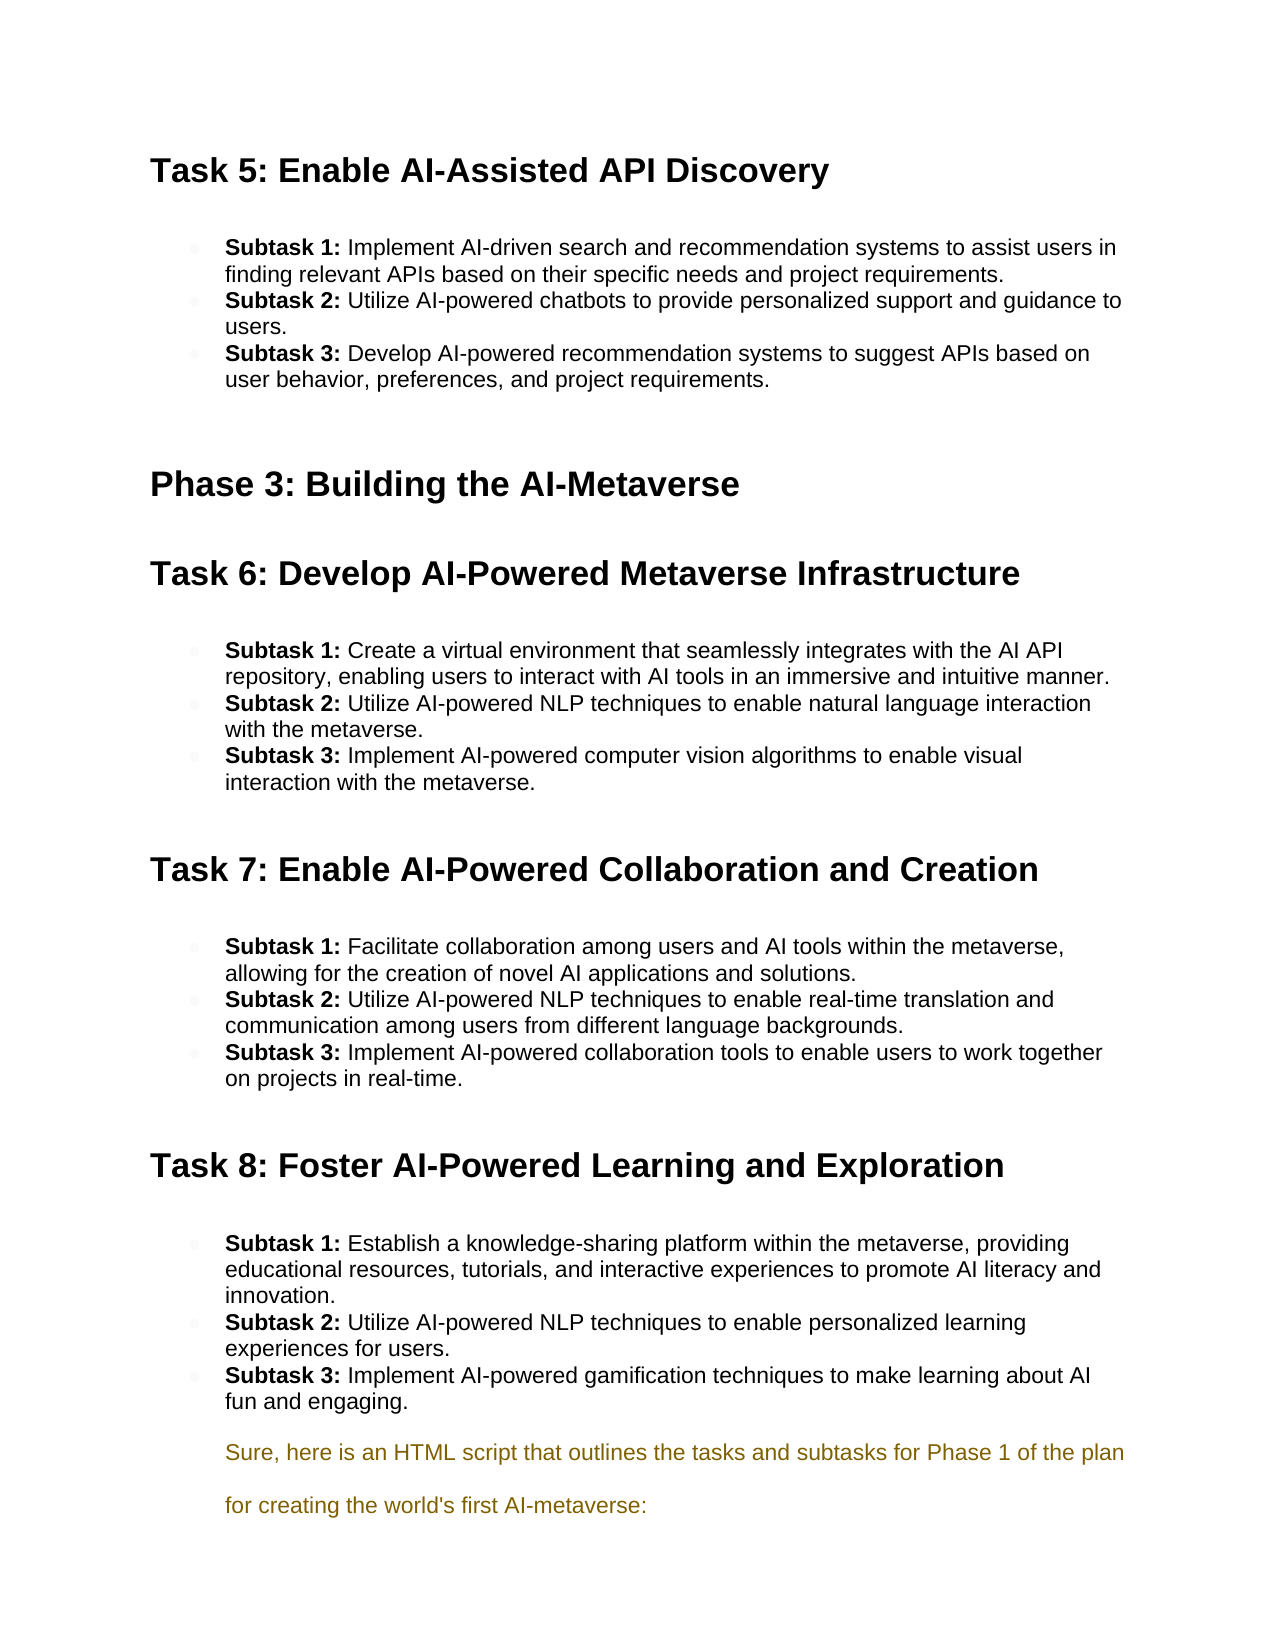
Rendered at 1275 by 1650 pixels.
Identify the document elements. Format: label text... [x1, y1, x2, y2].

list Subtask 2: Utilize AI-powered NLP techniques to enable natural language interaction with the metaverse. [187, 689, 1125, 742]
list Subtask 1: Implement AI-driven search and recommendation systems to assist users in finding relevant APIs based on their specific needs and project requirements. [187, 234, 1125, 287]
subtitle Task 5: Enable AI-Assisted API Discovery [150, 150, 1125, 189]
list Subtask 3: Implement AI-powered gamification techniques to make learning about AI fun and engaging. [187, 1362, 1125, 1414]
list Subtask 1: Facilitate collaboration among users and AI tools within the metaverse, allowing for the creation of novel AI applications and solutions. [187, 933, 1125, 986]
subtitle Task 8: Foster AI-Powered Learning and Exploration [150, 1146, 1125, 1185]
list Subtask 1: Create a virtual environment that seamlessly integrates with the AI API repository, enabling users to interact with AI tools in an immersive and intuitive manner. [187, 637, 1125, 689]
list Subtask 3: Implement AI-powered computer vision algorithms to enable visual interaction with the metaverse. [187, 742, 1125, 795]
list Subtask 2: Utilize AI-powered NLP techniques to enable personalized learning experiences for users. [187, 1309, 1125, 1362]
list Subtask 3: Develop AI-powered recommendation systems to suggest APIs based on user behavior, preferences, and project requirements. [187, 339, 1125, 392]
list Subtask 1: Establish a knowledge-sharing platform within the metaverse, providing educational resources, tutorials, and interactive experiences to promote AI literacy and innovation. [187, 1230, 1125, 1309]
subtitle Task 7: Enable AI-Powered Collaboration and Creation [150, 849, 1125, 889]
list Subtask 2: Utilize AI-powered chatbots to provide personalized support and guidance to users. [187, 287, 1125, 339]
list Subtask 2: Utilize AI-powered NLP techniques to enable real-time translation and communication among users from different language backgrounds. [187, 986, 1125, 1039]
subtitle Task 6: Develop AI-Powered Metaverse Infrastructure [150, 553, 1125, 592]
subtitle Phase 3: Building the AI-Metaverse [150, 463, 1125, 504]
list Subtask 3: Implement AI-powered collaboration tools to enable users to work together on projects in real-time. [187, 1039, 1125, 1091]
